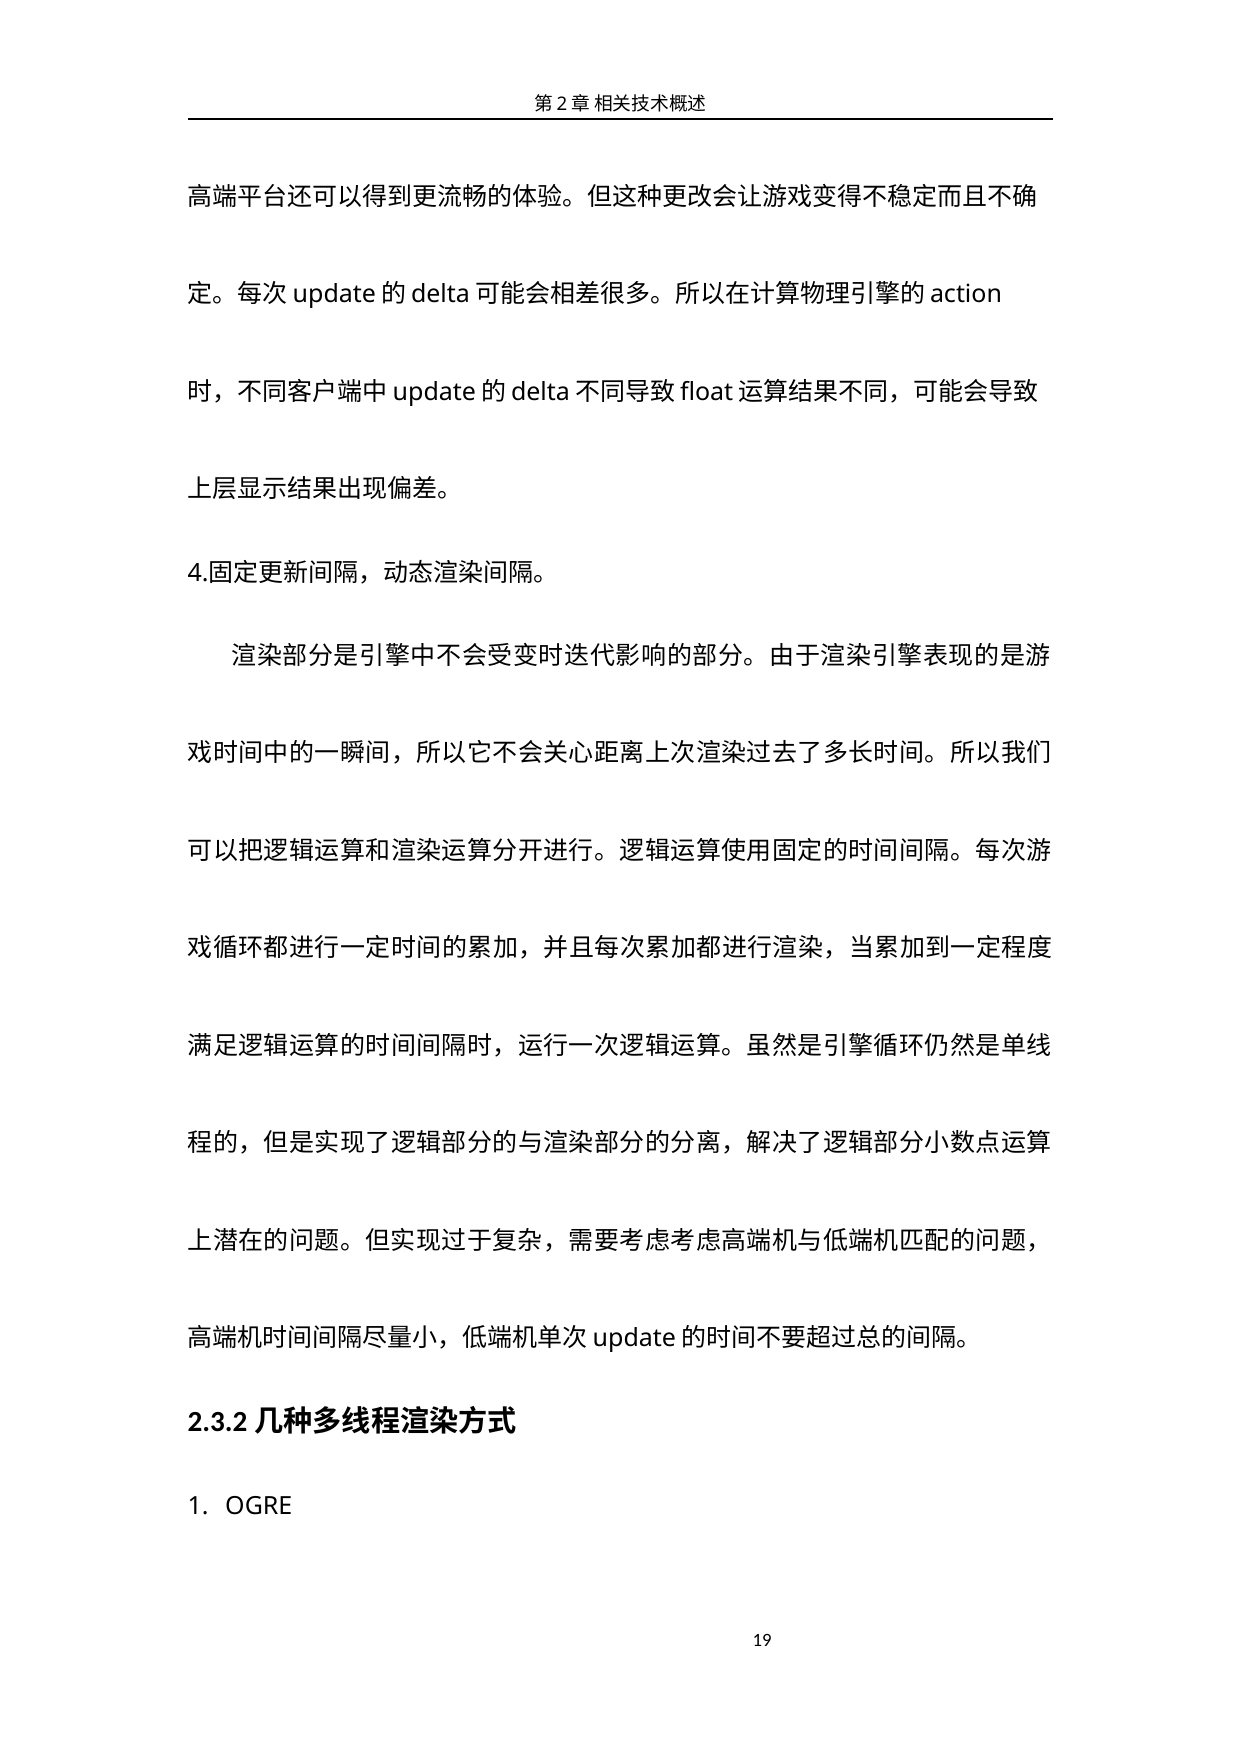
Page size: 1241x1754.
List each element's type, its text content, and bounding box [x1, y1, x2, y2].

text 4.固定更新间隔，动态渲染间隔。 [187, 538, 1053, 603]
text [187, 162, 1053, 519]
text 2.3.2 几种多线程渲染方式 [187, 1386, 1053, 1451]
list OGRE [187, 1472, 1053, 1537]
text 渲染部分是引擎中不会受变时迭代影响的部分。由于渲染引擎表现的是游戏时间中的一瞬间，所以它不会关心距离上次渲染过去了多长时间。所以我们可以把逻辑运算和渲染运算分开进行。逻辑运算使用固定的时间间隔。每次游戏循环都进行一定时间的累加，并且每次累加都进行渲染，当累加到一定程度满足逻辑运算的时间间隔时，运行一次逻辑运算。虽然是引擎循环仍然是单线程的，但是实现了逻辑部分的与渲染部分的分离，解决了逻辑部分小数点运算上潜在的问题。但实现过于复杂，需要考虑考虑高端机与低端机匹配的问题，高端机时间间隔尽量小，低端机单次update的时间不要超过总的间隔。 [187, 621, 1053, 1368]
